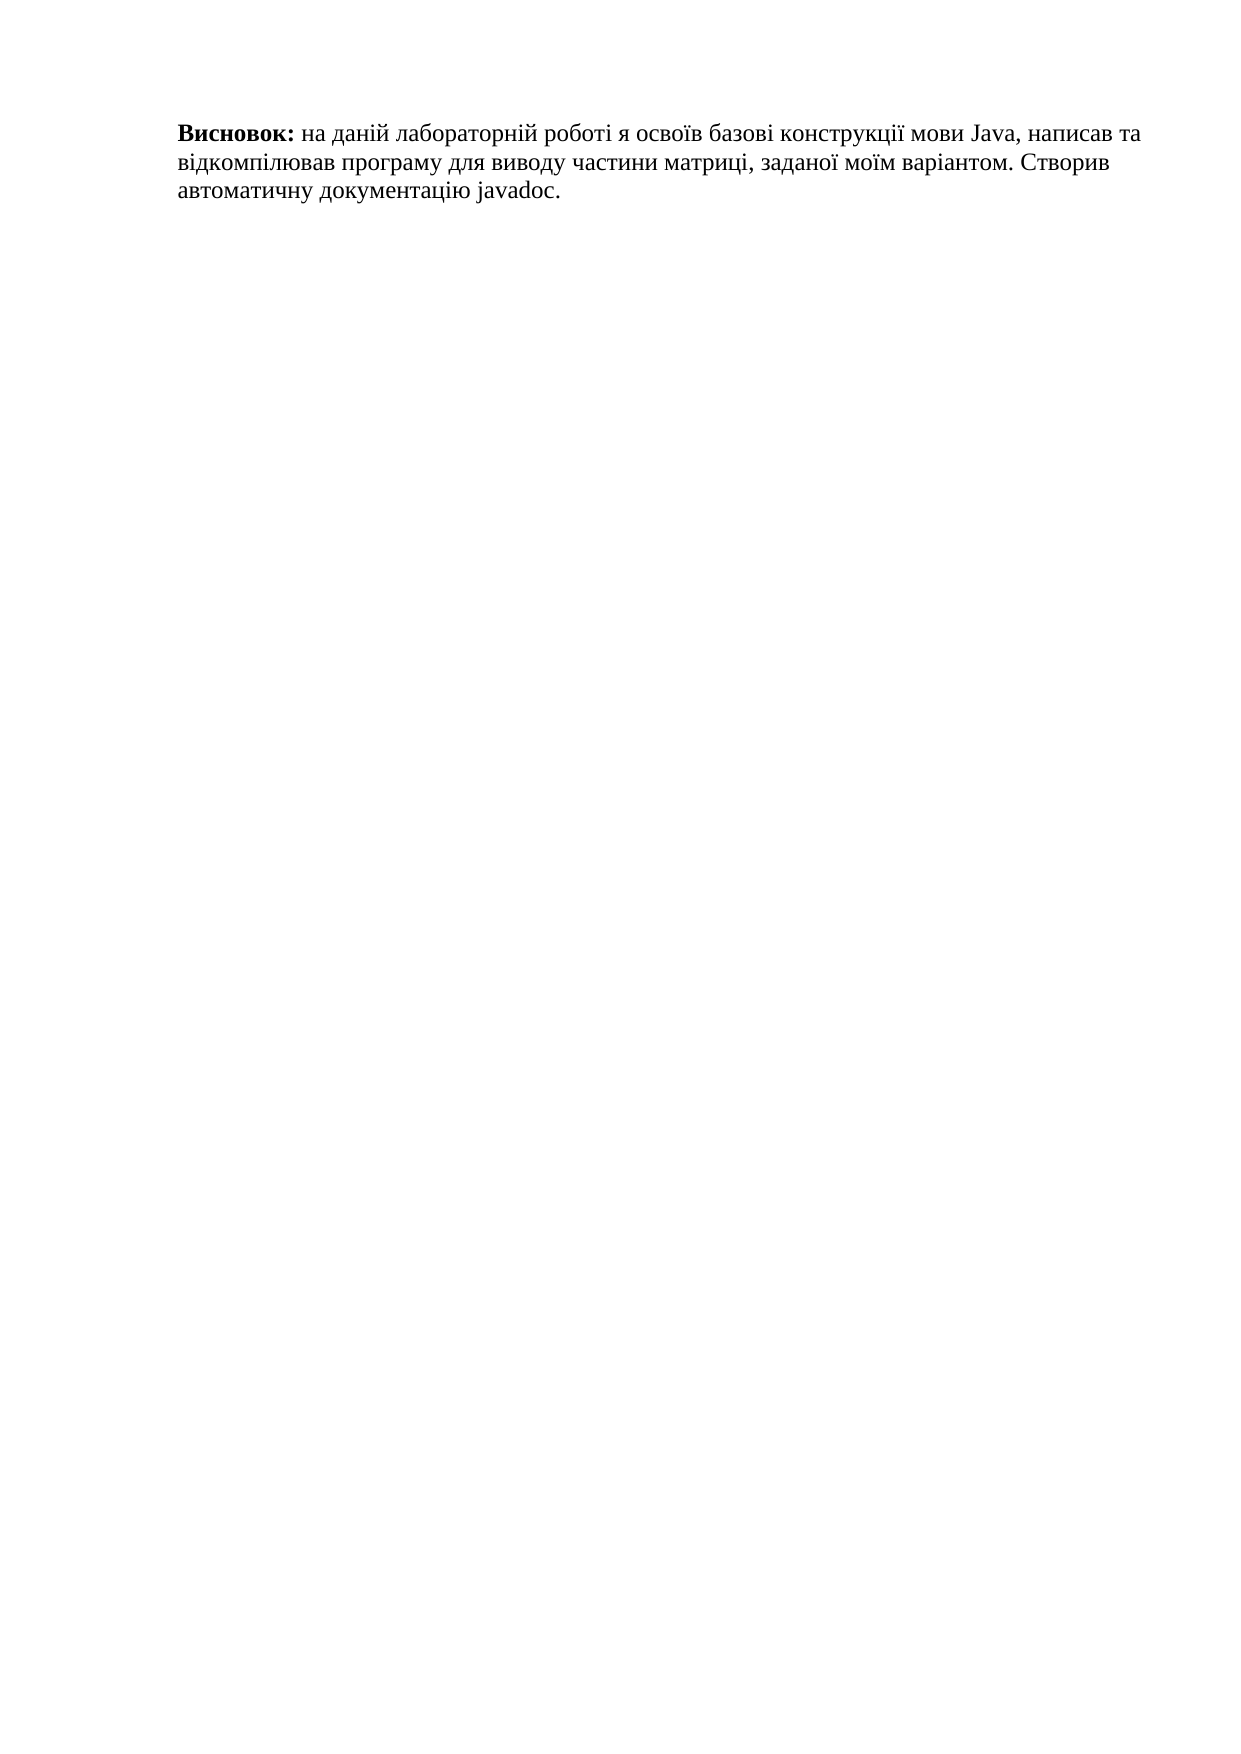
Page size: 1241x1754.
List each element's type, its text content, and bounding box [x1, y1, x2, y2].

text Висновок: на даній лабораторній роботі я освоїв базові конструкції мови Java, написав та відкомпілював програму для виводу частини матриці, заданої моїм варіантом. Створив автоматичну документацію javadoc. [177, 118, 1152, 204]
